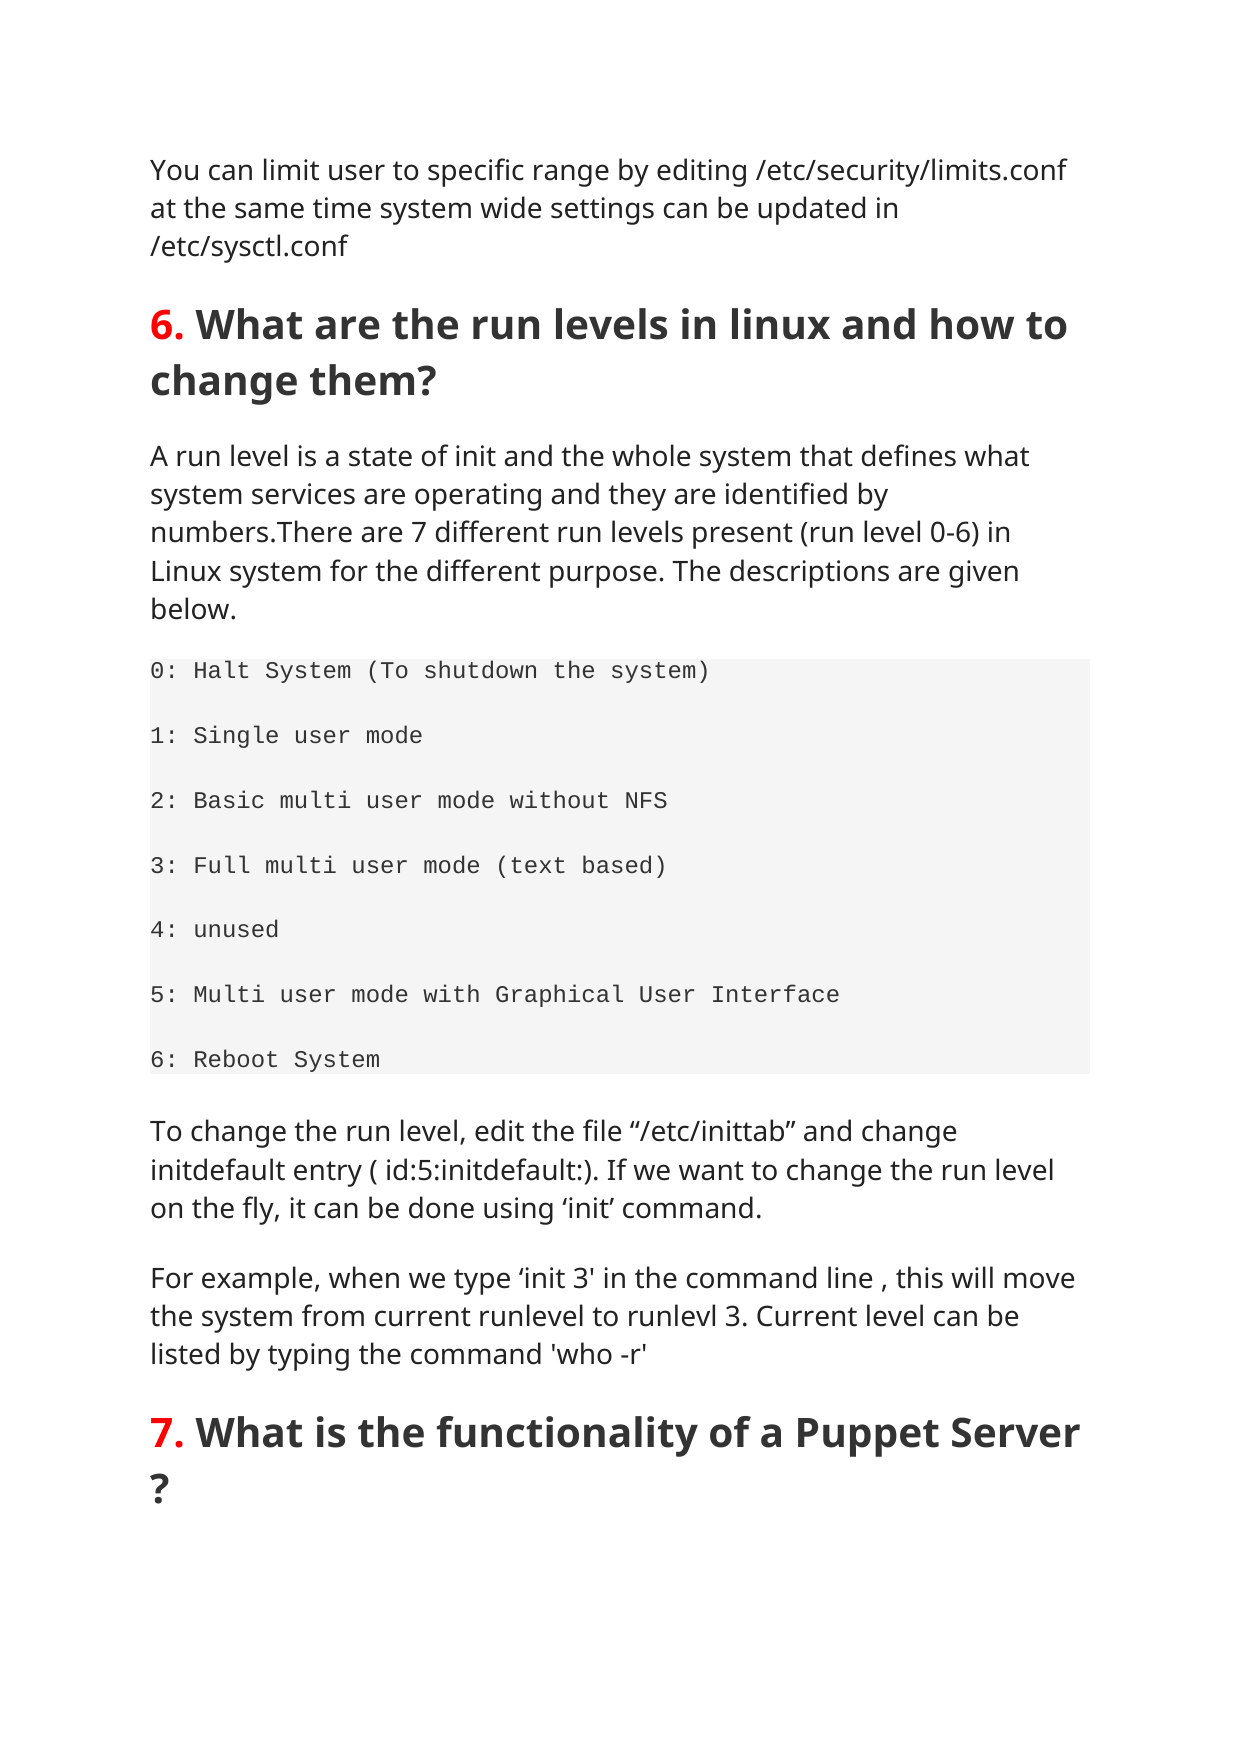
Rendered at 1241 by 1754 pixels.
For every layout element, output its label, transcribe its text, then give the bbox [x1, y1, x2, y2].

text 0: Halt System (To shutdown the system) [150, 659, 1090, 686]
text 7. What is the functionality of a Puppet Server ? [150, 1404, 1090, 1515]
text 4: unused [150, 918, 1090, 945]
text 3: Full multi user mode (text based) [150, 853, 1090, 880]
text 1: Single user mode [150, 724, 1090, 751]
text A run level is a state of init and the whole system that defines what system services are operating and they are identified by numbers.There are 7 different run levels present (run level 0-6) in Linux system for the different purpose. The descriptions are given below. [150, 436, 1090, 628]
text You can limit user to specific range by editing /etc/security/limits.conf at the same time system wide settings can be updated in /etc/sysctl.conf [150, 150, 1090, 265]
text 6. What are the run levels in linux and how to change them? [150, 296, 1090, 407]
text For example, when we type ‘init 3' in the command line , this will move the system from current runlevel to runlevl 3. Current level can be listed by typing the command 'who -r' [150, 1258, 1090, 1373]
text 2: Basic multi user mode without NFS [150, 788, 1090, 816]
text 6: Reboot System [150, 1047, 1090, 1074]
text 5: Multi user mode with Graphical User Interface [150, 982, 1090, 1009]
text To change the run level, edit the file “/etc/inittab” and change initdefault entry ( id:5:initdefault:). If we want to change the run level on the fly, it can be done using ‘init’ command. [150, 1112, 1090, 1227]
